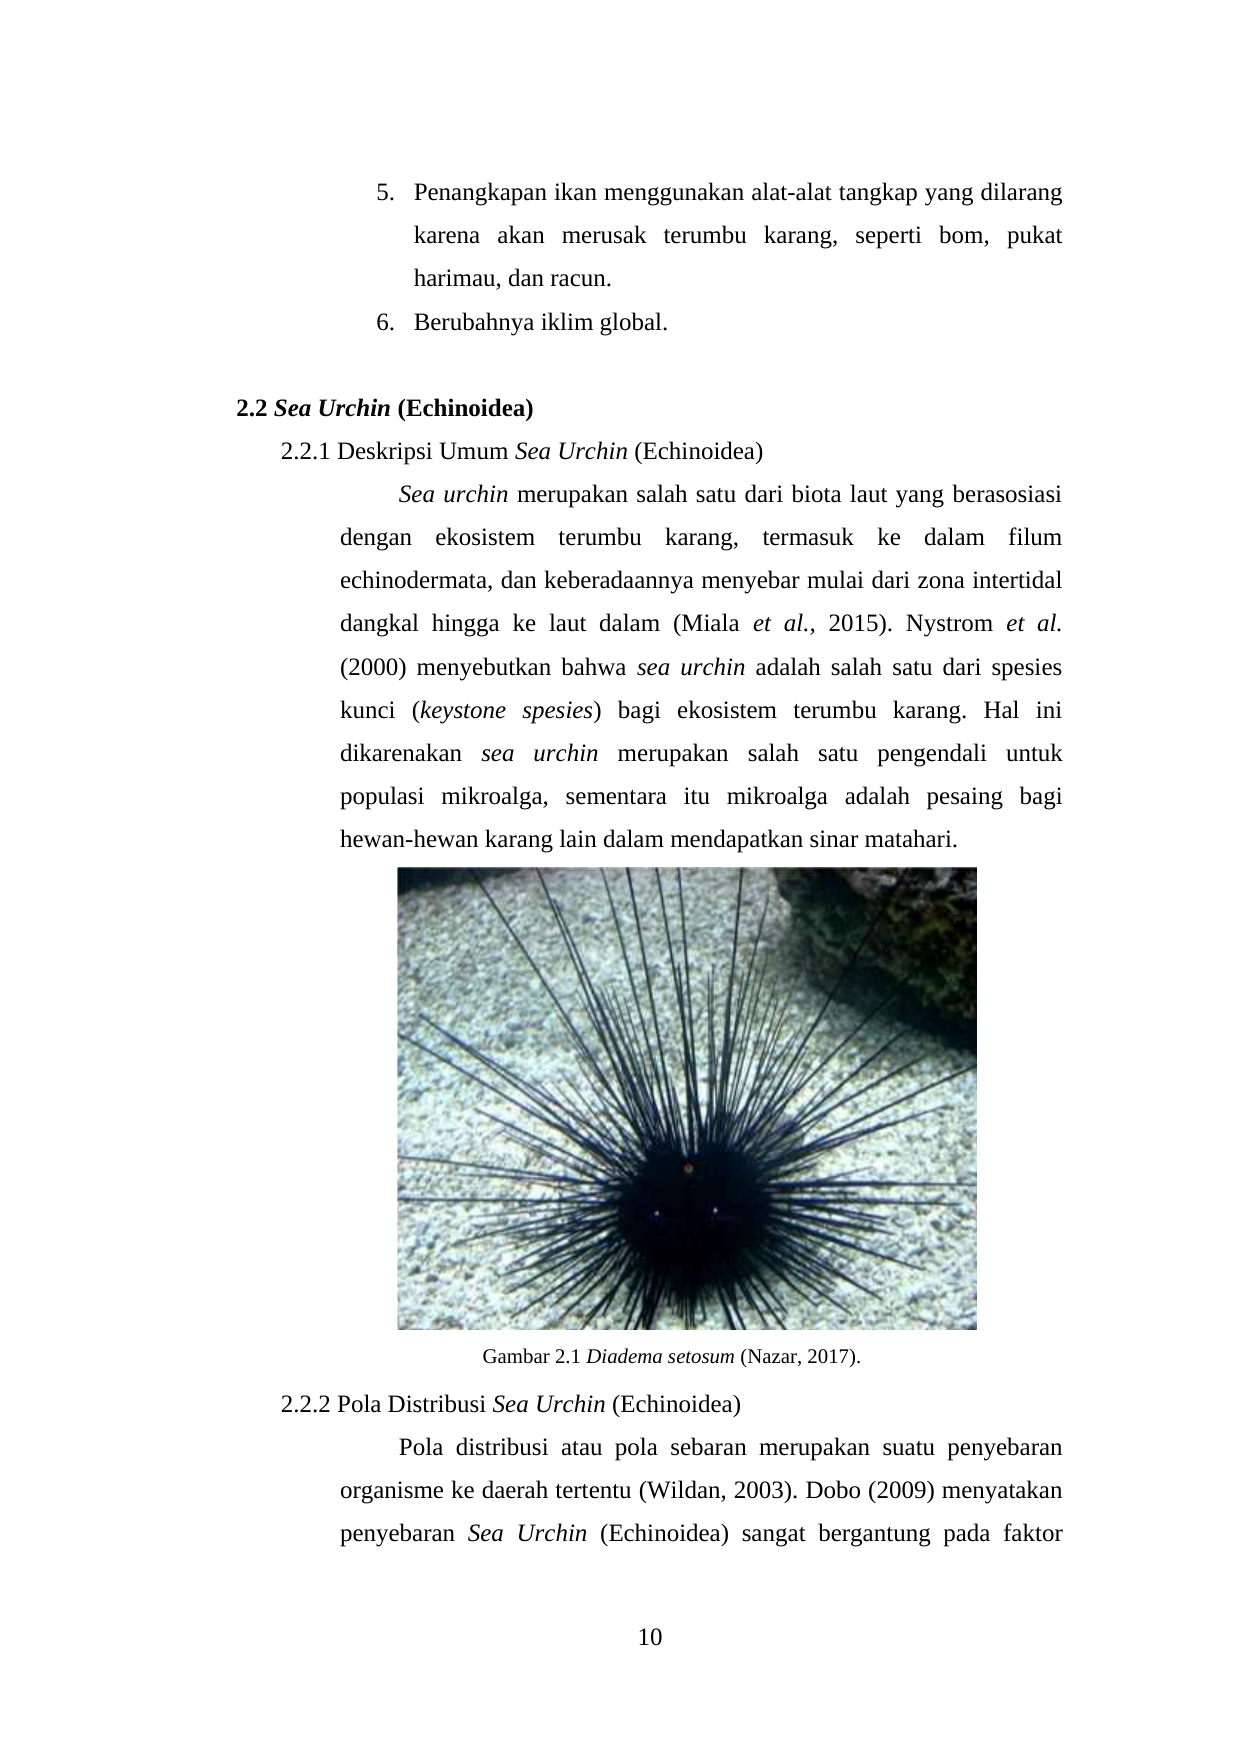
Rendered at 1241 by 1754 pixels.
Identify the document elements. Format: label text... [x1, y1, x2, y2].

subtitle 2.2 Sea Urchin (Echinoidea) [236, 393, 1063, 422]
list Penangkapan ikan menggunakan alat-alat tangkap yang dilarang karena akan merusak terumbu karang, seperti bom, pukat harimau, dan racun. [376, 177, 1063, 292]
list Berubahnya iklim global. [376, 307, 1063, 335]
subtitle 2.2.2 Pola Distribusi Sea Urchin (Echinoidea) [281, 1389, 1063, 1418]
text Sea urchin merupakan salah satu dari biota laut yang berasosiasi dengan ekosistem terumbu karang, termasuk ke dalam filum echinodermata, dan keberadaannya menyebar mulai dari zona intertidal dangkal hingga ke laut dalam (Miala et al., 2015). Nystrom et al. (2000) menyebutkan bahwa sea urchin adalah salah satu dari spesies kunci (keystone spesies) bagi ekosistem terumbu karang. Hal ini dikarenakan sea urchin merupakan salah satu pengendali untuk populasi mikroalga, sementara itu mikroalga adalah pesaing bagi hewan-hewan karang lain dalam mendapatkan sinar matahari. [340, 479, 1063, 853]
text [340, 1432, 1063, 1547]
subtitle 2.2.1 Deskripsi Umum Sea Urchin (Echinoidea) [281, 436, 1063, 465]
text Gambar 2.1 Diadema setosum (Nazar, 2017). [236, 1344, 1063, 1368]
